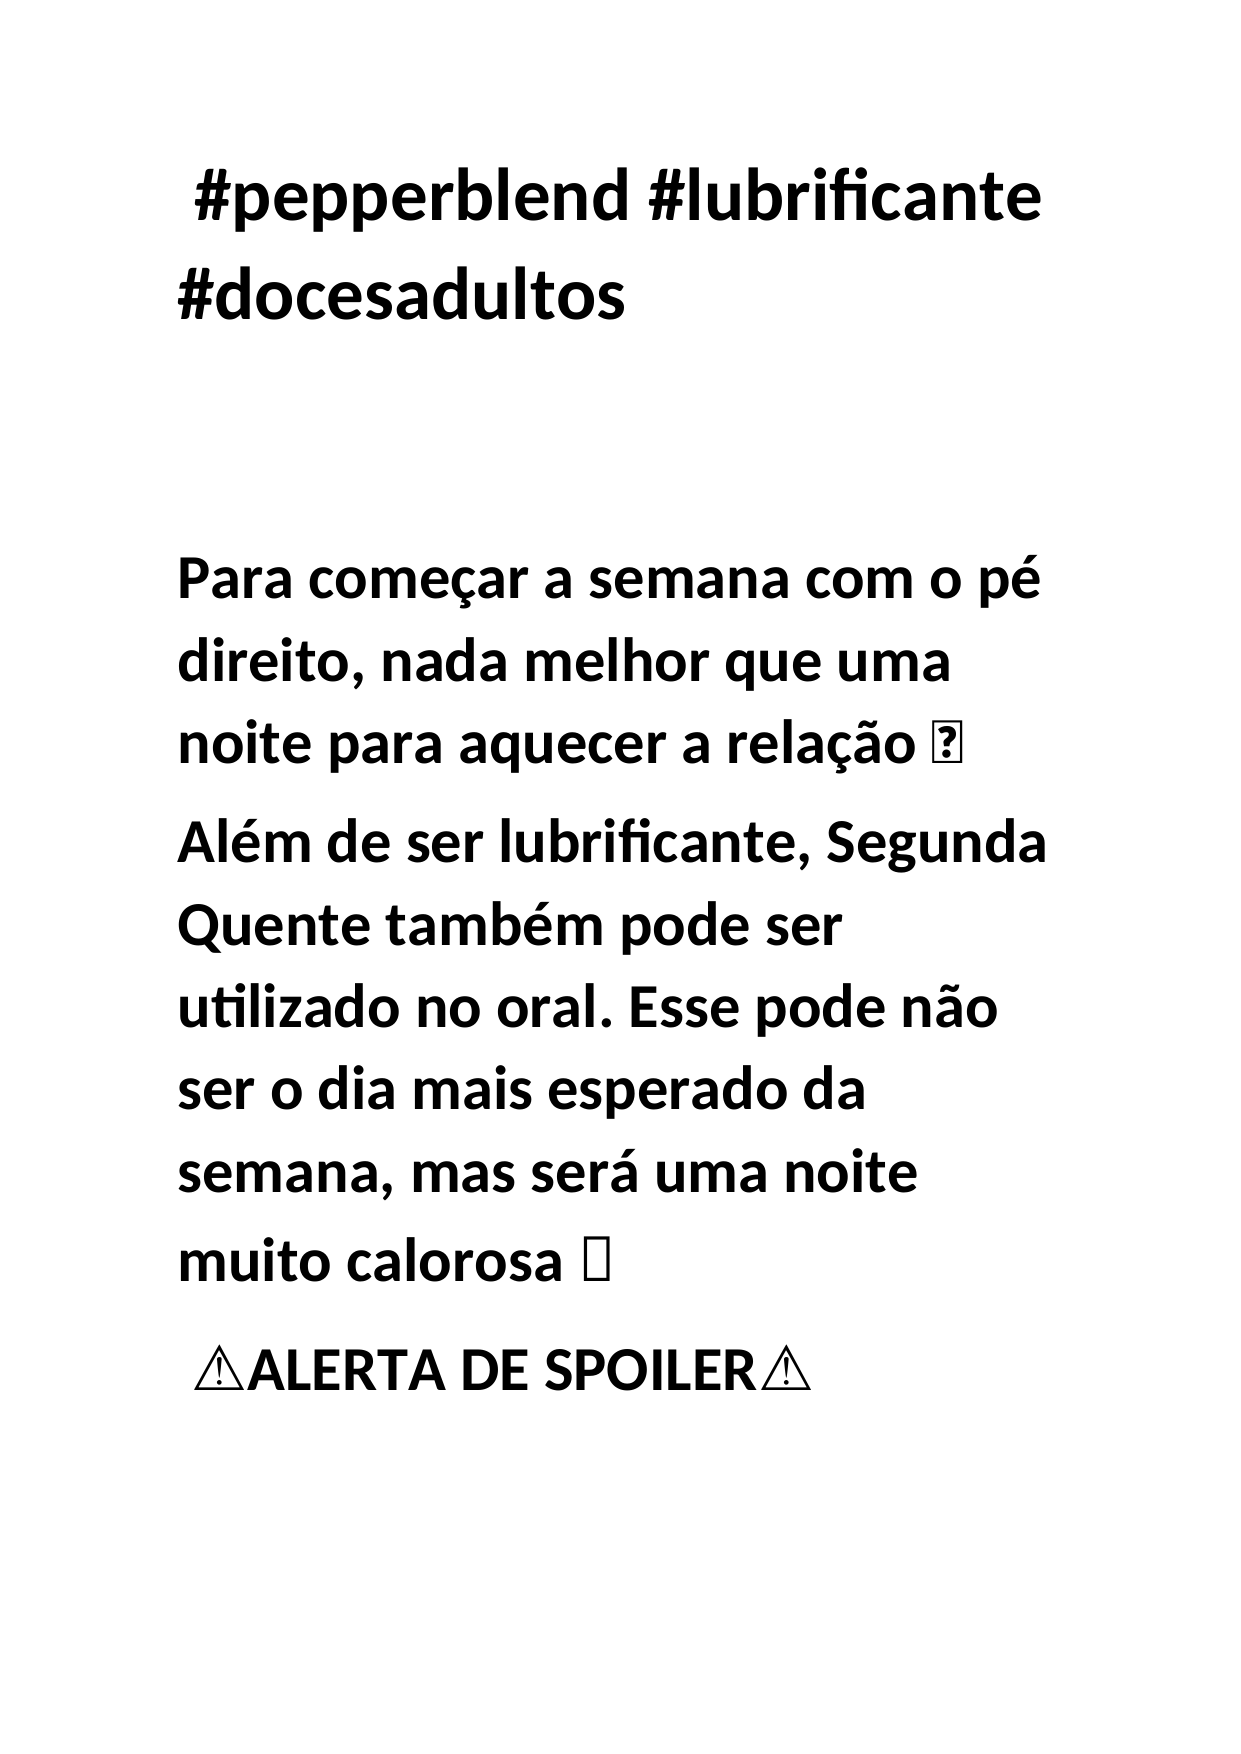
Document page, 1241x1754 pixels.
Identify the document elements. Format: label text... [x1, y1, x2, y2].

text ⚠ALERTA DE SPOILER⚠ [177, 1323, 1063, 1408]
text Para começar a semana com o pé direito, nada melhor que uma noite para aquecer a relação 🥰 [177, 538, 1063, 779]
text #pepperblend #lubrificante #docesadultos [177, 148, 1063, 338]
text Além de ser lubrificante, Segunda Quente também pode ser utilizado no oral. Esse pode não ser o dia mais esperado da semana, mas será uma noite muito calorosa 🔥 [177, 802, 1063, 1300]
